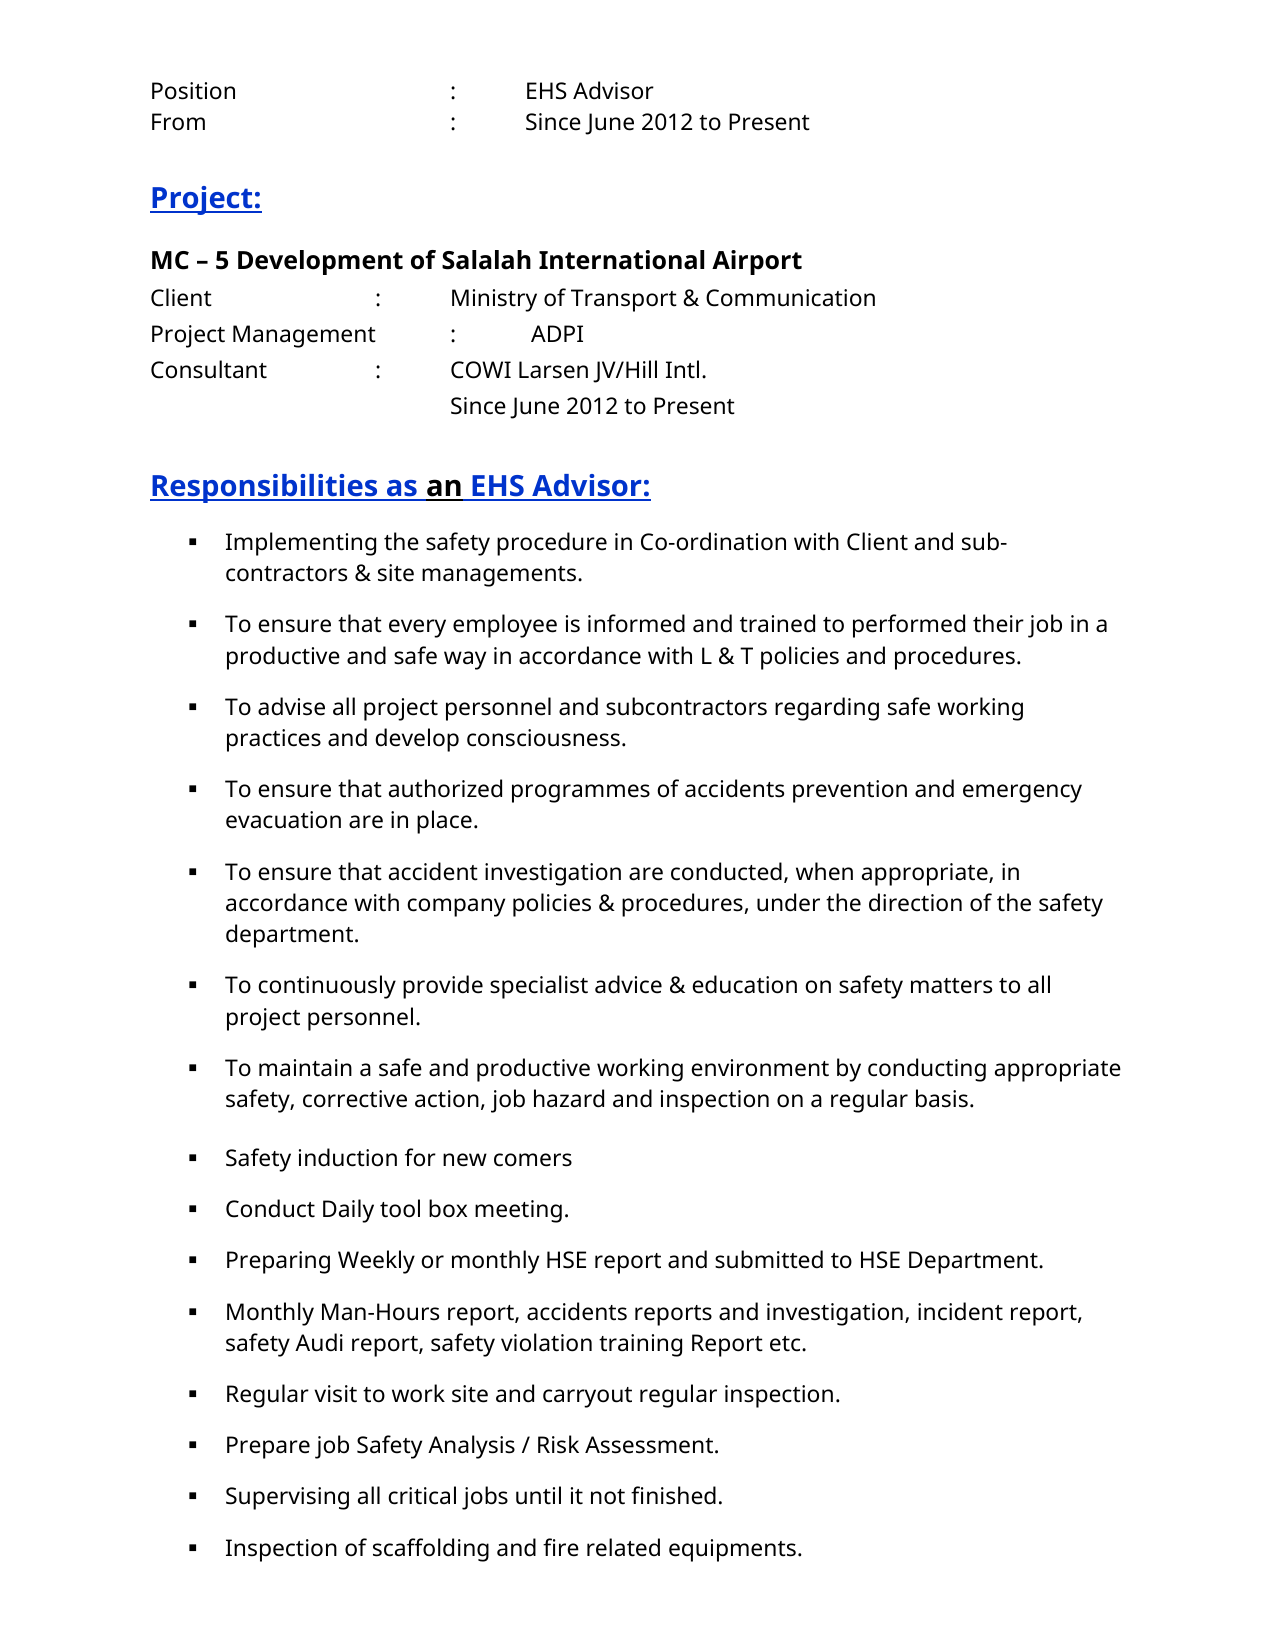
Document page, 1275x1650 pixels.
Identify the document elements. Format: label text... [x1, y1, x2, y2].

list To ensure that accident investigation are conducted, when appropriate, in accordance with company policies & procedures, under the direction of the safety department. [187, 856, 1125, 949]
text From : Since June 2012 to Present [150, 106, 1125, 137]
list Implementing the safety procedure in Co-ordination with Client and sub-contractors & site managements. [187, 526, 1125, 588]
list Inspection of scaffolding and fire related equipments. [187, 1531, 1125, 1563]
text Responsibilities as an EHS Advisor: [150, 466, 1125, 505]
list Prepare job Safety Analysis / Risk Assessment. [187, 1429, 1125, 1460]
list Safety induction for new comers [187, 1142, 1125, 1173]
list To maintain a safe and productive working environment by conducting appropriate safety, corrective action, job hazard and inspection on a regular basis. [187, 1052, 1125, 1114]
list To continuously provide specialist advice & education on safety matters to all project personnel. [187, 969, 1125, 1032]
list To ensure that authorized programmes of accidents prevention and emergency evacuation are in place. [187, 773, 1125, 836]
text Project: [150, 177, 1125, 217]
text Client : Ministry of Transport & Communication [150, 282, 1125, 313]
list Regular visit to work site and carryout regular inspection. [187, 1378, 1125, 1409]
list Supervising all critical jobs until it not finished. [187, 1480, 1125, 1512]
list To ensure that every employee is informed and trained to performed their job in a productive and safe way in accordance with L & T policies and procedures. [187, 608, 1125, 671]
list To advise all project personnel and subcontractors regarding safe working practices and develop consciousness. [187, 691, 1125, 753]
text Since June 2012 to Present [375, 390, 1125, 421]
text Project Management : ADPI [150, 318, 1125, 349]
list Preparing Weekly or monthly HSE report and submitted to HSE Department. [187, 1244, 1125, 1276]
text Position : EHS Advisor [150, 75, 1125, 106]
text MC – 5 Development of Salalah International Airport [150, 243, 1125, 277]
list Monthly Man-Hours report, accidents reports and investigation, incident report, safety Audi report, safety violation training Report etc. [187, 1296, 1125, 1358]
text Consultant : COWI Larsen JV/Hill Intl. [150, 354, 1125, 385]
list Conduct Daily tool box meeting. [187, 1193, 1125, 1224]
